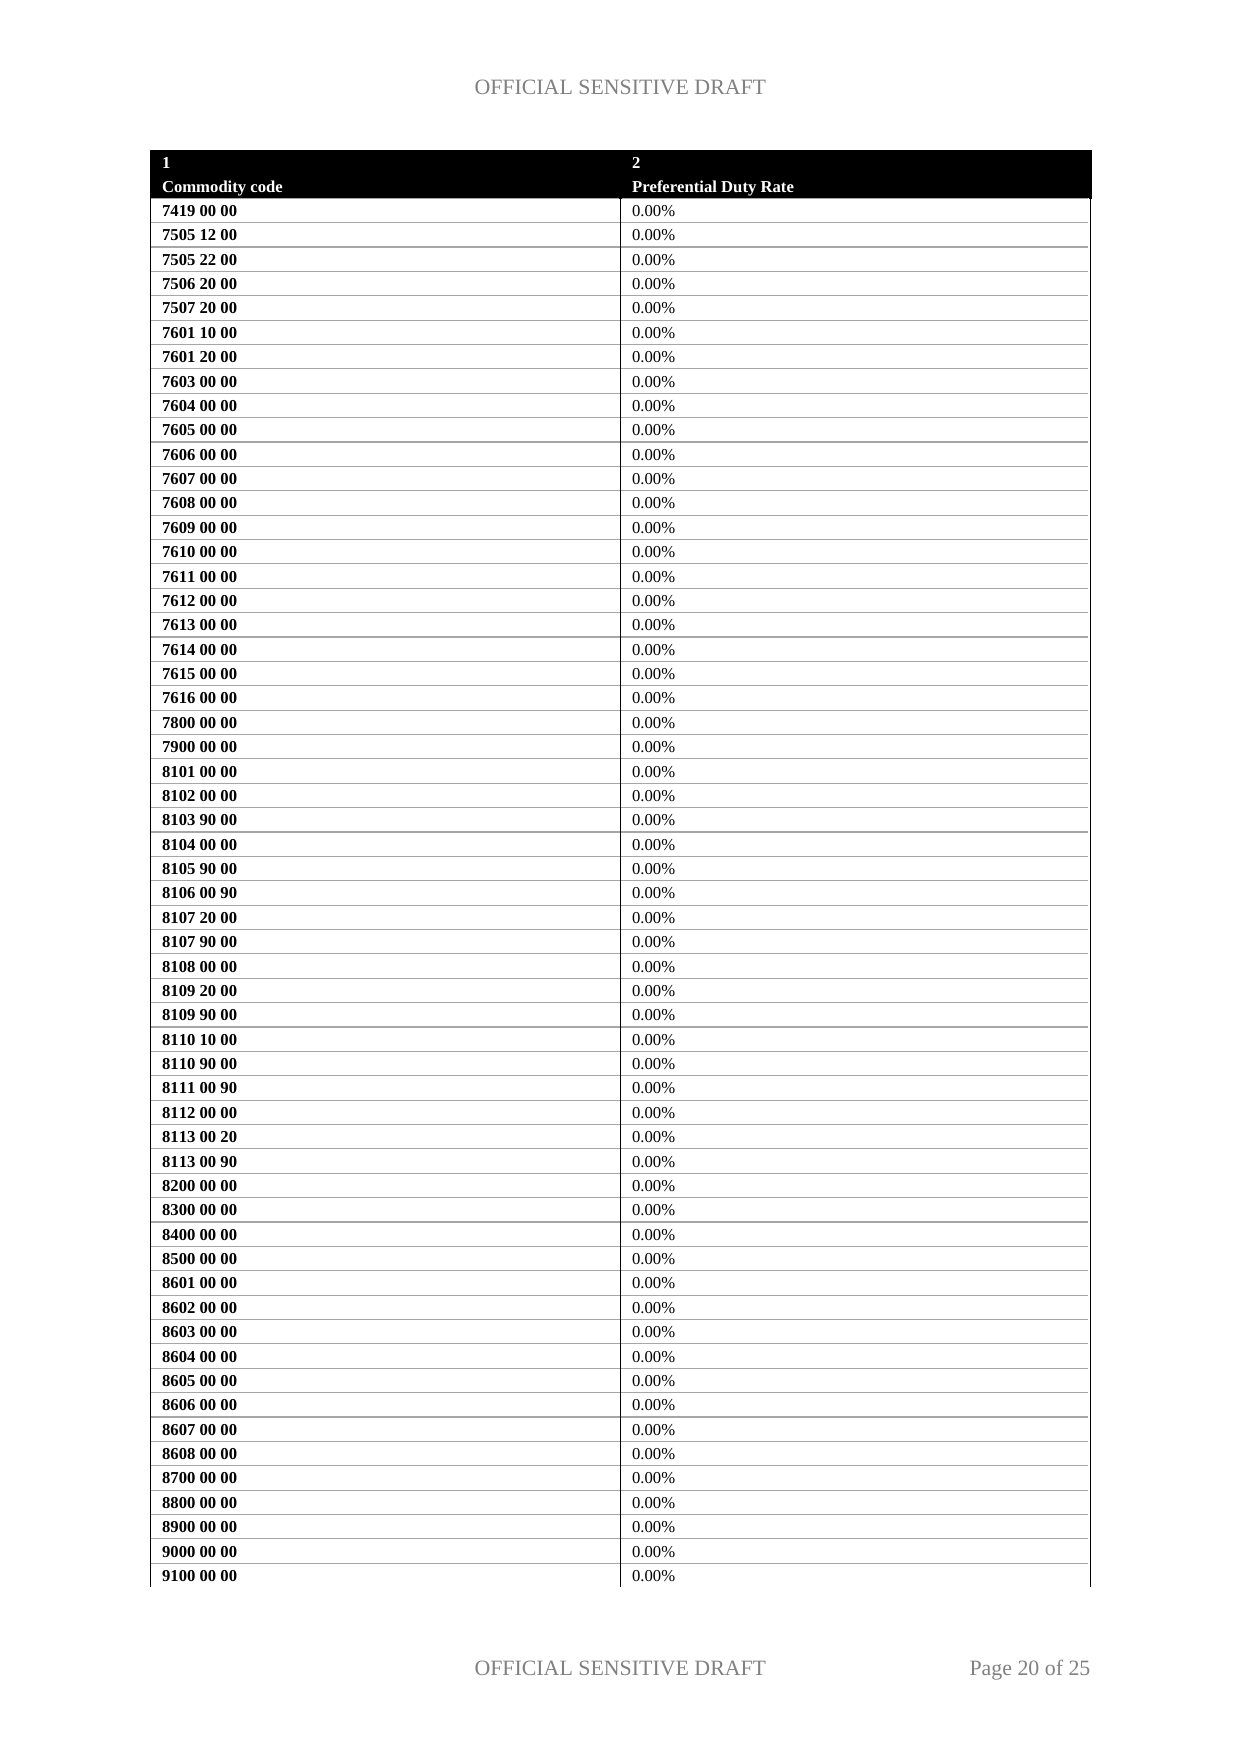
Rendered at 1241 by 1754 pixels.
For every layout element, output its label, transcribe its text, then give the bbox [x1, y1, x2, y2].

table_cell 0.00% [621, 1026, 1090, 1051]
table_cell 0.00% [621, 710, 1090, 734]
table_cell 0.00% [621, 978, 1090, 1002]
table_cell 0.00% [621, 929, 1090, 953]
table_cell 0.00% [621, 222, 1090, 246]
table_cell 0.00% [621, 490, 1090, 514]
table_cell 7615 00 00 [151, 662, 620, 685]
table_cell 0.00% [621, 1100, 1090, 1124]
table_cell 7608 00 00 [151, 491, 620, 514]
table_cell 0.00% [621, 246, 1090, 271]
table_cell 0.00% [621, 685, 1090, 709]
table_cell 0.00% [621, 1051, 1090, 1075]
table_cell 0.00% [621, 515, 1090, 539]
table_cell 8113 00 90 [151, 1149, 620, 1173]
table_cell 8110 90 00 [151, 1052, 620, 1075]
table_cell 7607 00 00 [151, 467, 620, 490]
table_cell 8109 20 00 [151, 979, 620, 1002]
table_cell 8104 00 00 [151, 833, 620, 856]
table_cell 8108 00 00 [151, 954, 620, 978]
table_cell 0.00% [621, 1343, 1090, 1368]
table_cell 0.00% [621, 758, 1090, 783]
table_cell 8107 90 00 [151, 930, 620, 953]
table_cell 0.00% [621, 1124, 1090, 1148]
table_cell 7616 00 00 [151, 686, 620, 709]
table_cell 0.00% [621, 1563, 1090, 1587]
table_cell 0.00% [621, 295, 1090, 319]
table_cell 0.00% [621, 1319, 1090, 1343]
table_cell 0.00% [621, 198, 1090, 222]
table_cell 0.00% [621, 1465, 1090, 1489]
table_header 1 [151, 151, 619, 174]
table_cell 0.00% [621, 661, 1090, 685]
table_cell 8606 00 00 [151, 1393, 620, 1416]
table_cell 0.00% [621, 466, 1090, 490]
table_cell 8113 00 20 [151, 1125, 620, 1148]
table_cell Commodity code [151, 174, 619, 198]
table_cell 7613 00 00 [151, 613, 620, 636]
table_cell 8300 00 00 [151, 1198, 620, 1221]
table_cell 7609 00 00 [151, 516, 620, 539]
table_cell 0.00% [621, 1221, 1090, 1246]
table_cell 0.00% [621, 1392, 1090, 1416]
table_cell 8900 00 00 [151, 1515, 620, 1538]
table_cell 7601 10 00 [151, 321, 620, 344]
table_cell 0.00% [621, 880, 1090, 904]
table_cell 8112 00 00 [151, 1101, 620, 1124]
table_cell 8101 00 00 [151, 759, 620, 783]
table_cell 0.00% [621, 612, 1090, 636]
table_cell 0.00% [621, 1538, 1090, 1563]
table_cell 0.00% [621, 1148, 1090, 1173]
table_cell 0.00% [621, 1002, 1090, 1026]
table_cell 8105 90 00 [151, 857, 620, 880]
table_cell 8800 00 00 [151, 1491, 620, 1514]
table_cell 0.00% [621, 1075, 1090, 1099]
table_cell 0.00% [621, 441, 1090, 466]
table_cell 7507 20 00 [151, 296, 620, 319]
table_cell 0.00% [621, 1295, 1090, 1319]
table_cell 0.00% [621, 1246, 1090, 1270]
table_cell 0.00% [621, 539, 1090, 563]
table_cell 0.00% [621, 320, 1090, 344]
table_cell 7601 20 00 [151, 345, 620, 368]
table_cell 0.00% [621, 1441, 1090, 1465]
table_cell 0.00% [621, 807, 1090, 831]
table_cell 8603 00 00 [151, 1320, 620, 1343]
table_cell 8607 00 00 [151, 1418, 620, 1441]
table_cell 0.00% [621, 1270, 1090, 1294]
table_cell 0.00% [621, 734, 1090, 758]
table_cell 0.00% [621, 783, 1090, 807]
table_cell 7604 00 00 [151, 394, 620, 417]
table_cell 0.00% [621, 1514, 1090, 1538]
table_cell 9000 00 00 [151, 1539, 620, 1563]
table_cell 0.00% [621, 588, 1090, 612]
table_cell 0.00% [621, 856, 1090, 880]
table_cell 7611 00 00 [151, 564, 620, 588]
table_cell 8107 20 00 [151, 906, 620, 929]
table_cell 0.00% [621, 393, 1090, 417]
table_cell 0.00% [621, 1368, 1090, 1392]
table_cell 7505 12 00 [151, 223, 620, 246]
table_cell 0.00% [621, 1416, 1090, 1441]
table_cell 0.00% [621, 831, 1090, 856]
table_cell 0.00% [621, 563, 1090, 588]
table_header 2 [622, 151, 1089, 174]
table_cell 7505 22 00 [151, 248, 620, 271]
table_cell 7612 00 00 [151, 589, 620, 612]
table_cell 0.00% [621, 271, 1090, 295]
table_cell 8604 00 00 [151, 1344, 620, 1368]
table_cell 7900 00 00 [151, 735, 620, 758]
table_cell 7606 00 00 [151, 443, 620, 466]
table_cell 7800 00 00 [151, 711, 620, 734]
table_cell 7610 00 00 [151, 540, 620, 563]
table_cell 9100 00 00 [151, 1564, 620, 1587]
table_cell 8608 00 00 [151, 1442, 620, 1465]
table_cell 8103 90 00 [151, 808, 620, 831]
table_cell 8111 00 90 [151, 1076, 620, 1099]
table_cell 0.00% [621, 905, 1090, 929]
table_cell 8602 00 00 [151, 1296, 620, 1319]
table_cell 8102 00 00 [151, 784, 620, 807]
table_cell 0.00% [621, 417, 1090, 441]
table_cell 0.00% [621, 1173, 1090, 1197]
table_cell 0.00% [621, 368, 1090, 393]
table_cell 0.00% [621, 1197, 1090, 1221]
table_cell 8109 90 00 [151, 1003, 620, 1026]
table_cell 8200 00 00 [151, 1174, 620, 1197]
table_cell 7506 20 00 [151, 272, 620, 295]
table_cell 7603 00 00 [151, 369, 620, 393]
table_cell 0.00% [621, 344, 1090, 368]
table_cell Preferential Duty Rate [622, 174, 1089, 198]
table_cell 8110 10 00 [151, 1028, 620, 1051]
table_cell 7419 00 00 [151, 199, 620, 222]
table_cell 0.00% [621, 1490, 1090, 1514]
table_cell 8700 00 00 [151, 1466, 620, 1489]
table_cell 8500 00 00 [151, 1247, 620, 1270]
table_cell 8601 00 00 [151, 1271, 620, 1294]
table_cell 0.00% [621, 953, 1090, 978]
table_cell 8400 00 00 [151, 1223, 620, 1246]
table_cell 0.00% [621, 636, 1090, 661]
table_cell 8106 00 90 [151, 881, 620, 904]
table_cell 7614 00 00 [151, 638, 620, 661]
table_cell 7605 00 00 [151, 418, 620, 441]
table_cell 8605 00 00 [151, 1369, 620, 1392]
